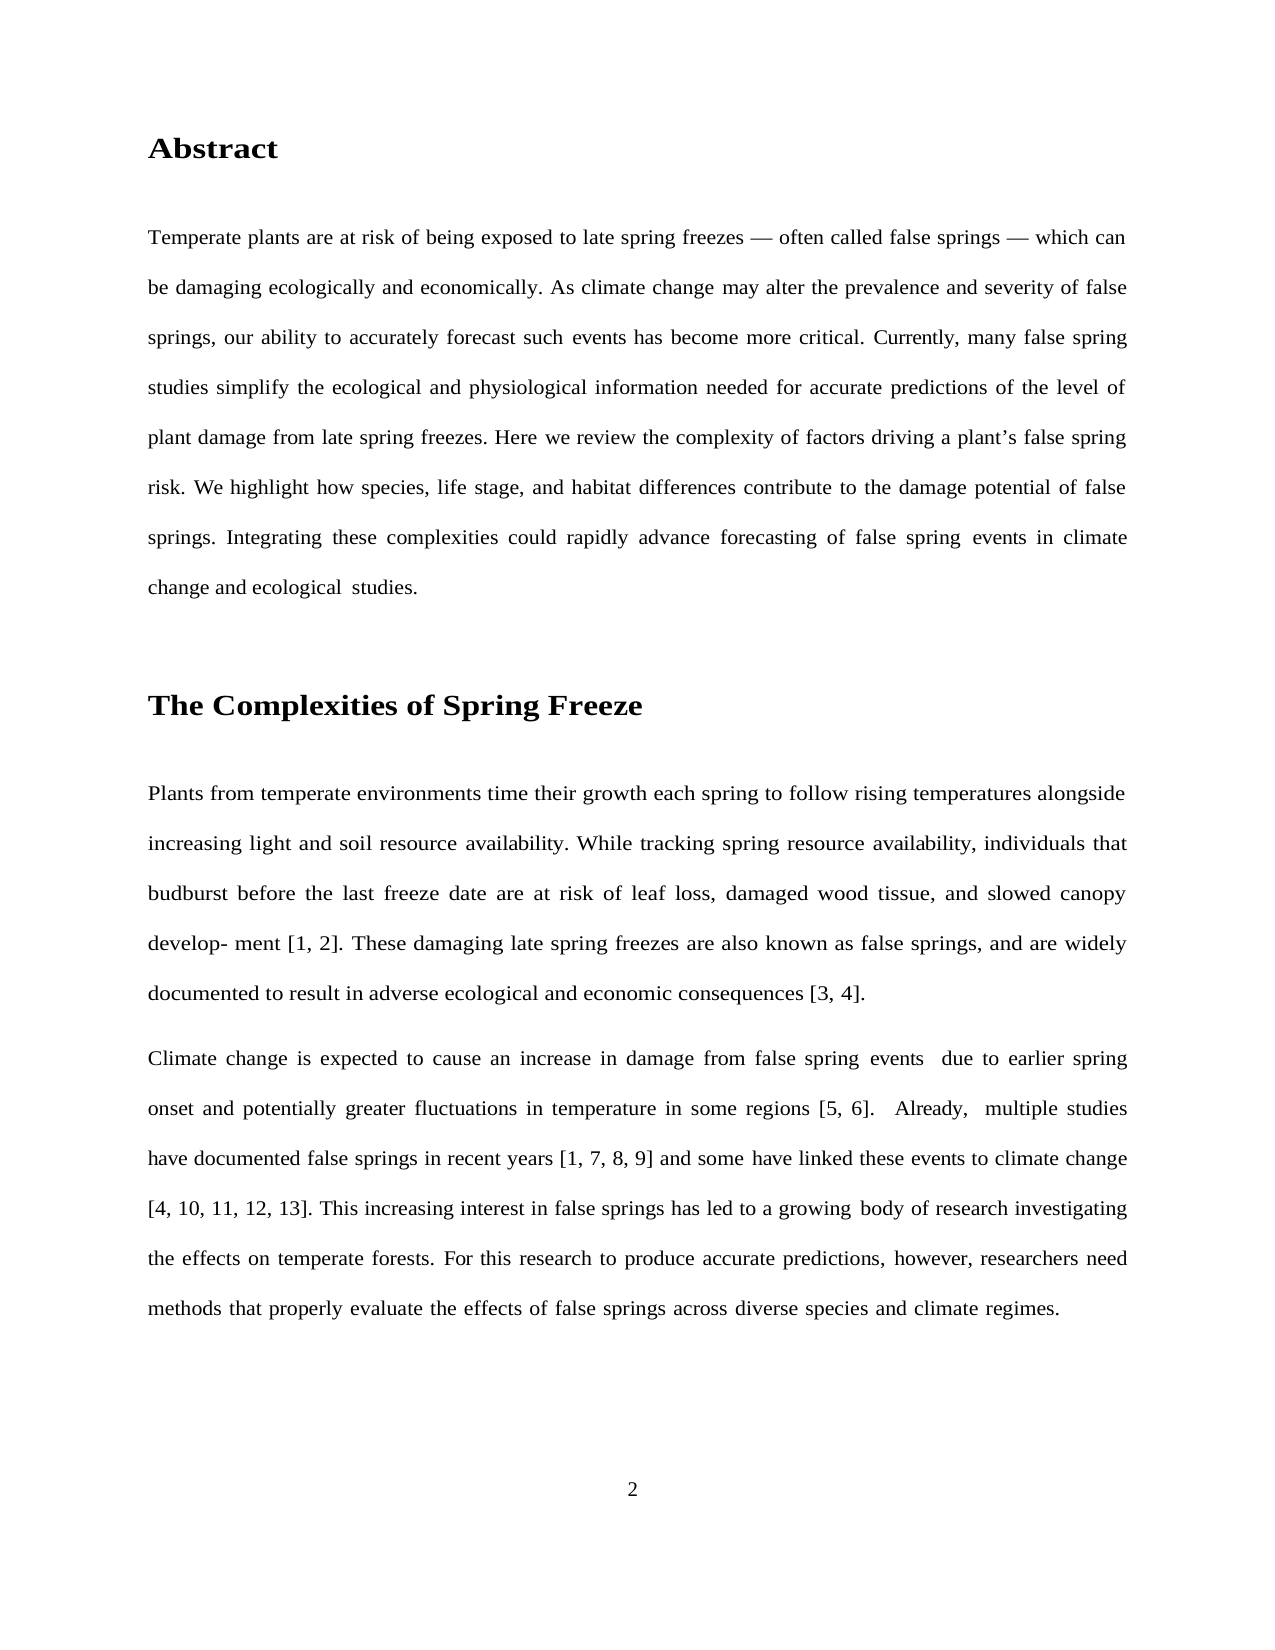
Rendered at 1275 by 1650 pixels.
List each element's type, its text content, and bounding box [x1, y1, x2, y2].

subtitle The Complexities of Spring Freeze [148, 688, 1275, 722]
subtitle Abstract [148, 132, 1275, 165]
text Plants from temperate environments time their growth each spring to follow rising temperatures alongside increasing light and soil resource availability. While tracking spring resource availability, individuals that budburst before the last freeze date are at risk of leaf loss, damaged wood tissue, and slowed canopy develop- ment [1, 2]. These damaging late spring freezes are also known as false springs, and are widely documented to result in adverse ecological and economic consequences [3, 4]. [148, 781, 1127, 1005]
text Temperate plants are at risk of being exposed to late spring freezes — often called false springs — which can be damaging ecologically and economically. As climate change may alter the prevalence and severity of false springs, our ability to accurately forecast such events has become more critical. Currently, many false spring studies simplify the ecological and physiological information needed for accurate predictions of the level of plant damage from late spring freezes. Here we review the complexity of factors driving a plant’s false spring risk. We highlight how species, life stage, and habitat differences contribute to the damage potential of false springs. Integrating these complexities could rapidly advance forecasting of false spring events in climate change and ecological studies. [148, 225, 1127, 599]
text Climate change is expected to cause an increase in damage from false spring events due to earlier spring onset and potentially greater fluctuations in temperature in some regions [5, 6]. Already, multiple studies have documented false springs in recent years [1, 7, 8, 9] and some have linked these events to climate change [4, 10, 11, 12, 13]. This increasing interest in false springs has led to a growing body of research investigating the effects on temperate forests. For this research to produce accurate predictions, however, researchers need methods that properly evaluate the effects of false springs across diverse species and climate regimes. [148, 1046, 1128, 1320]
